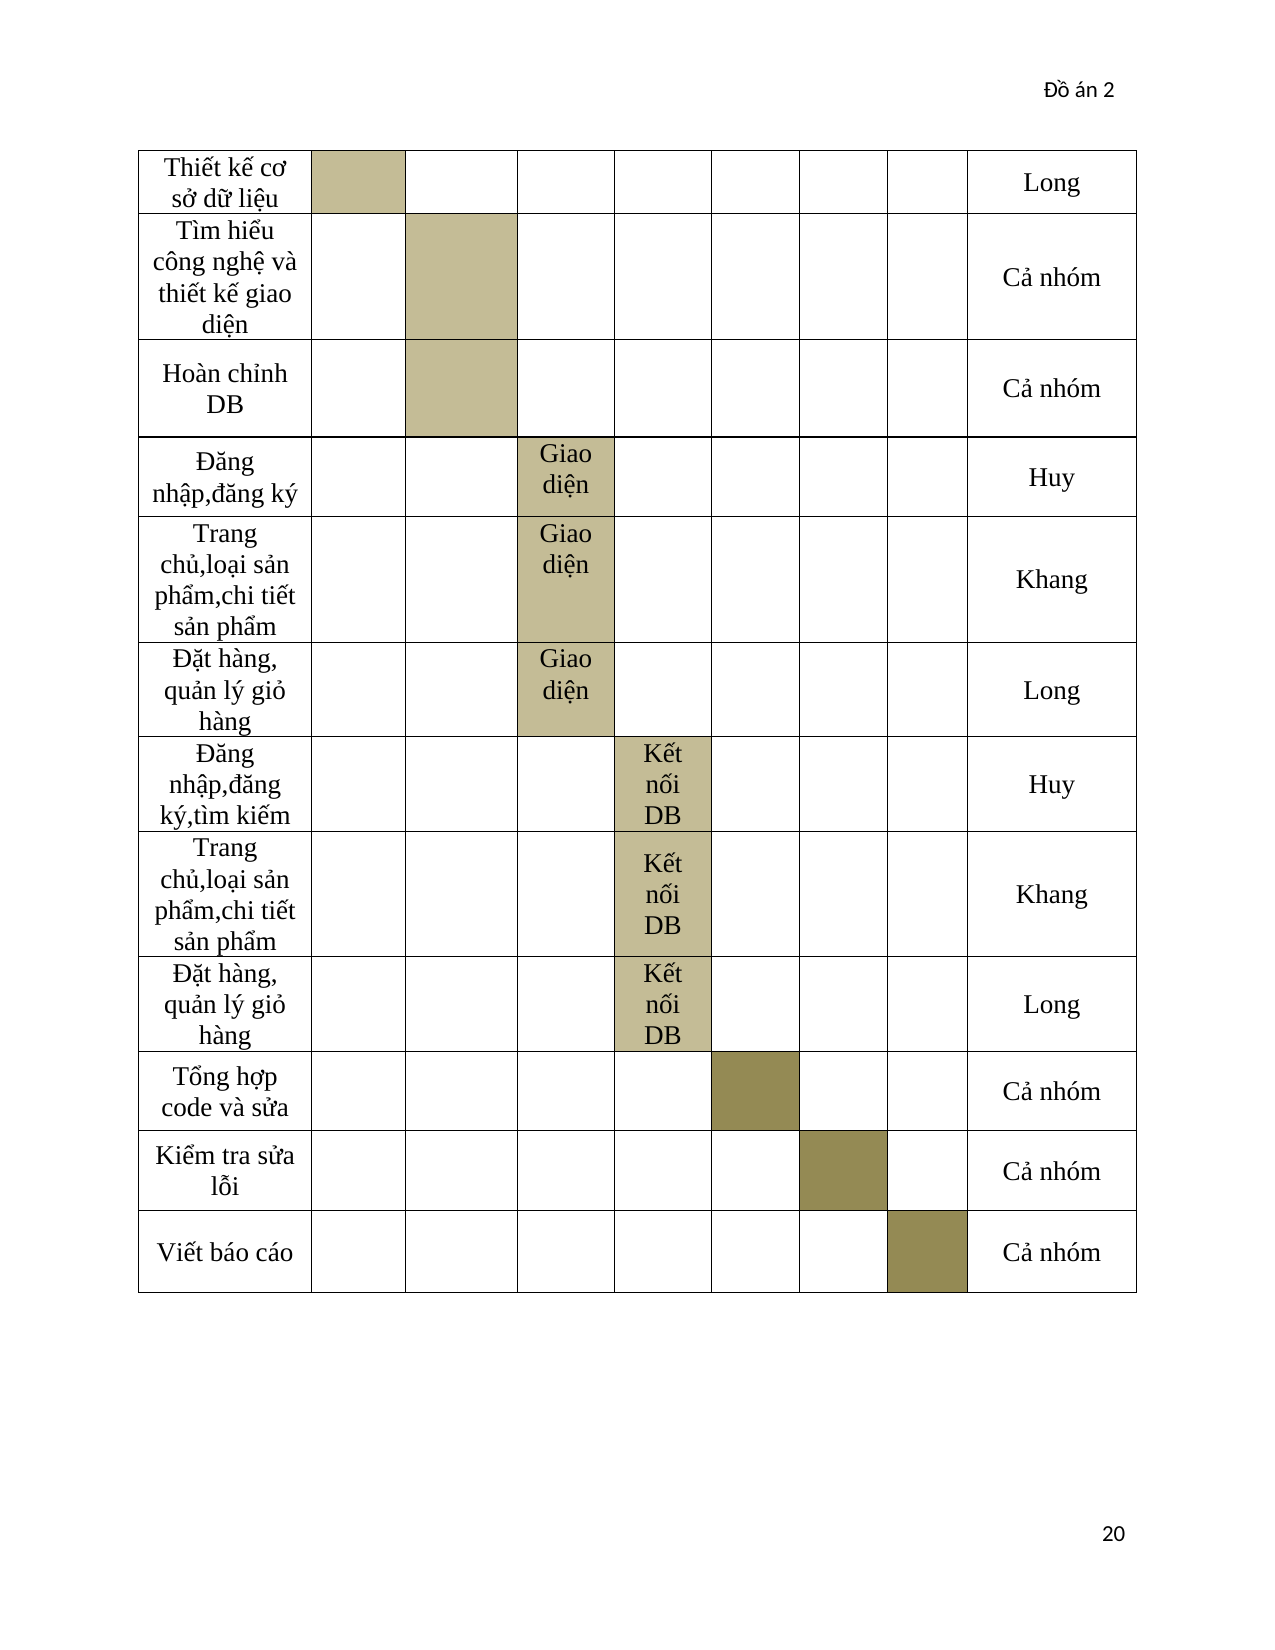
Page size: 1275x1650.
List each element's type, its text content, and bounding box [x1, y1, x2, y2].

table_cell [518, 1211, 614, 1292]
table_cell Cả nhóm [968, 1211, 1136, 1292]
table_cell [312, 737, 405, 831]
table_cell [615, 340, 711, 436]
table_cell [888, 737, 967, 831]
table_cell [312, 1131, 405, 1210]
table_cell [406, 340, 517, 436]
table_cell [800, 214, 887, 339]
table_cell [518, 151, 614, 213]
table_cell Long [968, 957, 1136, 1051]
table_cell [312, 832, 405, 956]
table_cell [312, 517, 405, 642]
table_cell [615, 517, 711, 642]
table_cell [800, 643, 887, 736]
table_cell Kết nối DB [615, 832, 711, 956]
table_cell [800, 438, 887, 516]
table_cell [518, 340, 614, 436]
table_cell Trang chủ,loại sản phẩm,chi tiết sản phẩm [139, 517, 311, 642]
table_cell [518, 1052, 614, 1130]
table_cell [800, 151, 887, 213]
table_cell [615, 438, 711, 516]
table_cell Huy [968, 737, 1136, 831]
table_cell Cả nhóm [968, 1131, 1136, 1210]
table_cell [712, 1131, 799, 1210]
table_cell [888, 438, 967, 516]
table_cell [406, 737, 517, 831]
table_cell Khang [968, 832, 1136, 956]
table_cell Đặt hàng, quản lý giỏ hàng [139, 643, 311, 736]
table_cell [712, 737, 799, 831]
table_cell Đăng nhập,đăng ký,tìm kiếm [139, 737, 311, 831]
table_cell [406, 643, 517, 736]
table_cell Tổng hợp code và sửa [139, 1052, 311, 1130]
table_cell [312, 438, 405, 516]
table_cell Cả nhóm [968, 1052, 1136, 1130]
table_cell [712, 214, 799, 339]
table_cell [888, 957, 967, 1051]
table_cell Long [968, 151, 1136, 213]
table_cell Trang chủ,loại sản phẩm,chi tiết sản phẩm [139, 832, 311, 956]
table_cell [712, 643, 799, 736]
table_cell Viết báo cáo [139, 1211, 311, 1292]
table_cell [615, 1131, 711, 1210]
table_cell [888, 340, 967, 436]
table_cell [712, 438, 799, 516]
table_cell [406, 1211, 517, 1292]
table_cell [406, 1131, 517, 1210]
table_cell Tìm hiểu công nghệ và thiết kế giao diện [139, 214, 311, 339]
table_cell Giao diện [518, 643, 614, 736]
table_cell Khang [968, 517, 1136, 642]
table_cell [312, 643, 405, 736]
table_cell [800, 340, 887, 436]
table_cell [712, 957, 799, 1051]
table_cell [712, 517, 799, 642]
table_cell [800, 1131, 887, 1210]
table_cell [712, 340, 799, 436]
table_cell Kết nối DB [615, 737, 711, 831]
table_cell Thiết kế cơ sở dữ liệu [139, 151, 311, 213]
table_cell [888, 1131, 967, 1210]
table_cell [518, 957, 614, 1051]
table_cell Hoàn chỉnh DB [139, 340, 311, 436]
table_cell [615, 151, 711, 213]
table_cell [312, 214, 405, 339]
table_cell Đặt hàng, quản lý giỏ hàng [139, 957, 311, 1051]
table_cell [800, 737, 887, 831]
table_cell Cả nhóm [968, 214, 1136, 339]
table_cell [888, 517, 967, 642]
table_cell [800, 832, 887, 956]
table_cell [518, 214, 614, 339]
table_cell [518, 832, 614, 956]
table_cell [312, 1211, 405, 1292]
table_cell [800, 1052, 887, 1130]
table_cell [888, 214, 967, 339]
table_cell Long [968, 643, 1136, 736]
table_cell [712, 151, 799, 213]
table_cell [888, 832, 967, 956]
table_cell [800, 957, 887, 1051]
table_cell [615, 643, 711, 736]
table_cell [615, 214, 711, 339]
table_cell [712, 832, 799, 956]
table_cell [615, 1211, 711, 1292]
table_cell Giao diện [518, 517, 614, 642]
table_cell [518, 1131, 614, 1210]
table_cell Đăng nhập,đăng ký [139, 438, 311, 516]
table_cell [406, 151, 517, 213]
table_cell [615, 1052, 711, 1130]
table_cell [406, 832, 517, 956]
table_cell [406, 957, 517, 1051]
table_cell [406, 214, 517, 339]
table_cell [312, 1052, 405, 1130]
table_cell Kiểm tra sửa lỗi [139, 1131, 311, 1210]
table_cell Cả nhóm [968, 340, 1136, 436]
table_cell [712, 1211, 799, 1292]
table_cell [888, 643, 967, 736]
table_cell [518, 737, 614, 831]
table_cell [406, 438, 517, 516]
table_cell [800, 1211, 887, 1292]
table_cell [800, 517, 887, 642]
table_cell [888, 1211, 967, 1292]
table_cell [406, 1052, 517, 1130]
table_cell [406, 517, 517, 642]
table_cell [312, 340, 405, 436]
table_cell [312, 151, 405, 213]
table_cell [712, 1052, 799, 1130]
table_cell [312, 957, 405, 1051]
table_cell Huy [968, 438, 1136, 516]
table_cell [888, 151, 967, 213]
table_cell Kết nối DB [615, 957, 711, 1051]
table_cell Giao diện [518, 438, 614, 516]
table_cell [888, 1052, 967, 1130]
